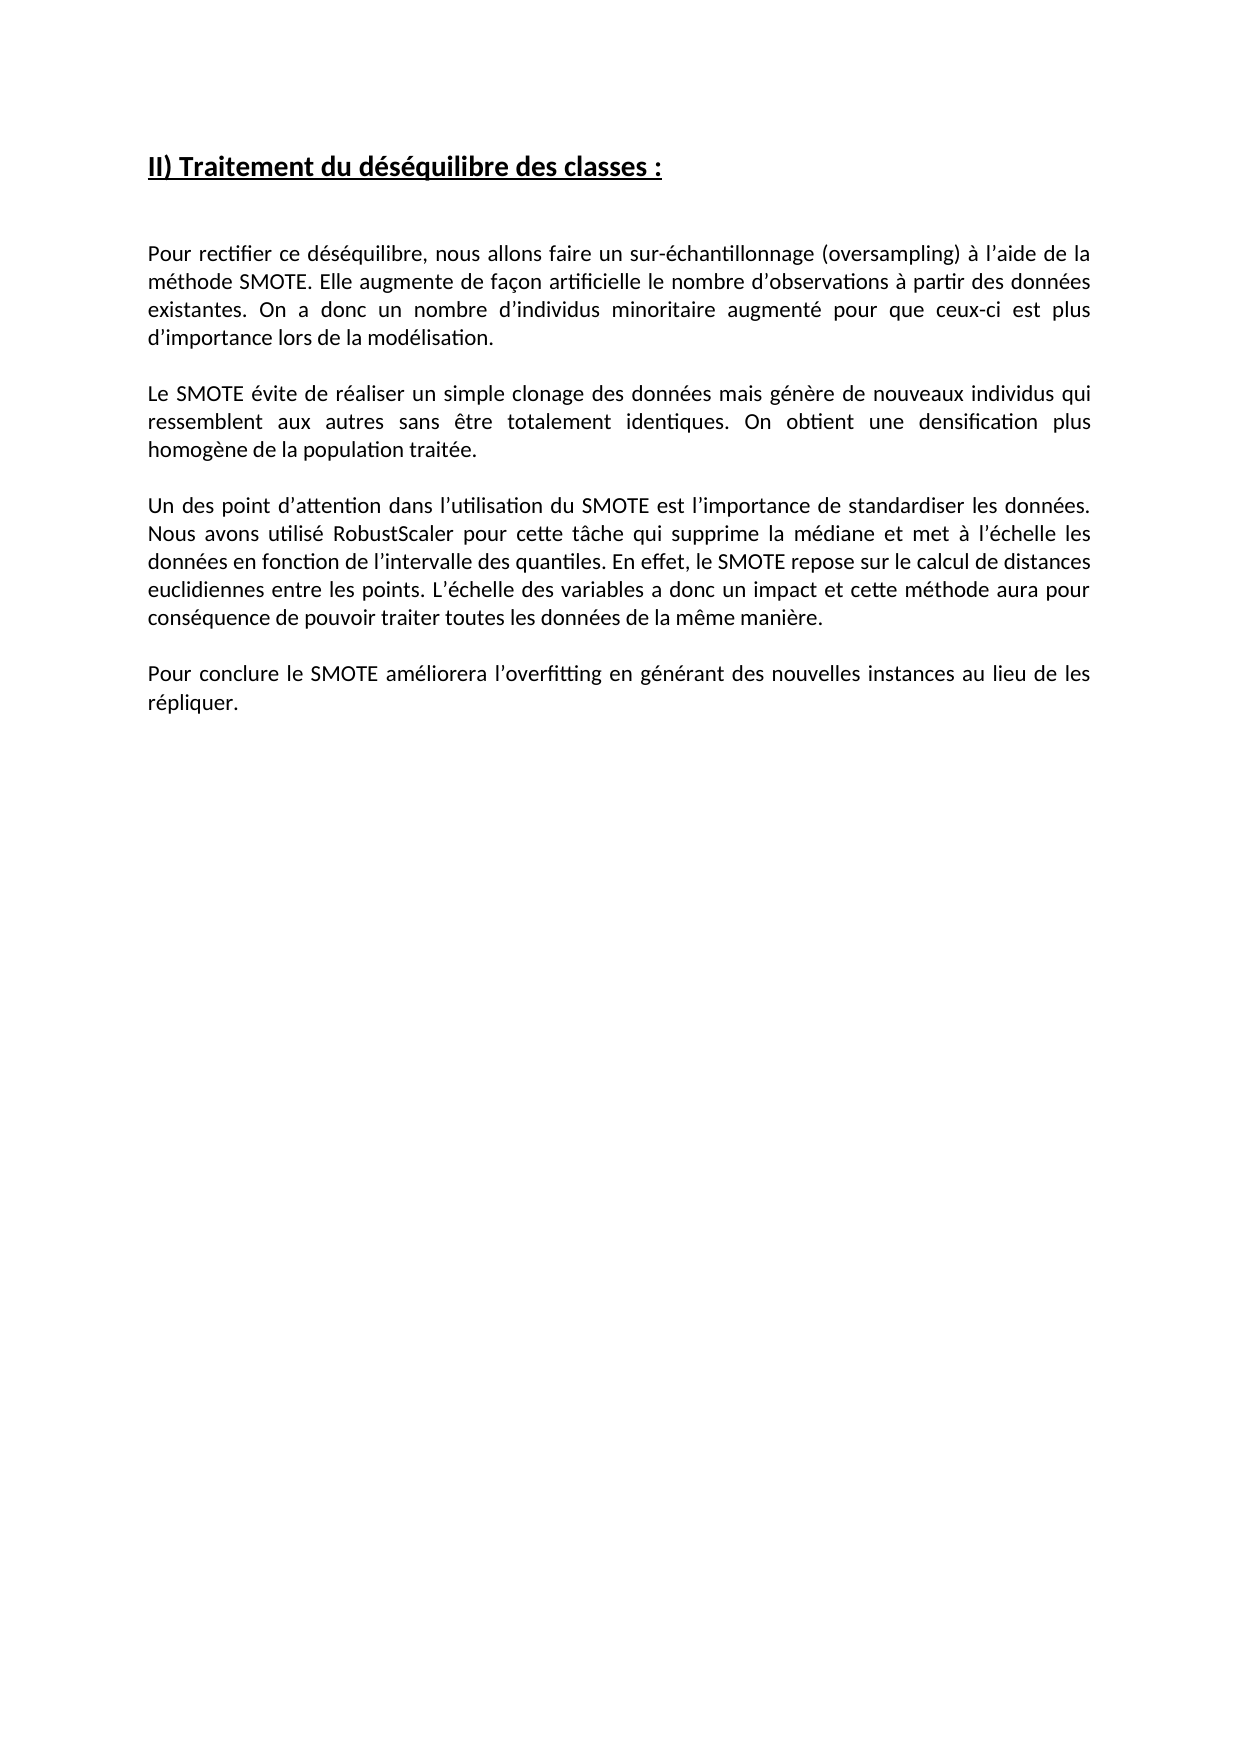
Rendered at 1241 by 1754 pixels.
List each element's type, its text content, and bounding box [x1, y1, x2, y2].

text Pour rectifier ce déséquilibre, nous allons faire un sur-échantillonnage (oversampling) à l’aide de la méthode SMOTE. Elle augmente de façon artificielle le nombre d’observations à partir des données existantes. On a donc un nombre d’individus minoritaire augmenté pour que ceux-ci est plus d’importance lors de la modélisation. [148, 239, 1093, 351]
text Pour conclure le SMOTE améliorera l’overfitting en générant des nouvelles instances au lieu de les répliquer. [148, 659, 1093, 716]
text Un des point d’attention dans l’utilisation du SMOTE est l’importance de standardiser les données. Nous avons utilisé RobustScaler pour cette tâche qui supprime la médiane et met à l’échelle les données en fonction de l’intervalle des quantiles. En effet, le SMOTE repose sur le calcul de distances euclidiennes entre les points. L’échelle des variables a donc un impact et cette méthode aura pour conséquence de pouvoir traiter toutes les données de la même manière. [148, 491, 1093, 632]
text II) Traitement du déséquilibre des classes : [148, 148, 1093, 183]
text Le SMOTE évite de réaliser un simple clonage des données mais génère de nouveaux individus qui ressemblent aux autres sans être totalement identiques. On obtient une densification plus homogène de la population traitée. [148, 379, 1093, 463]
